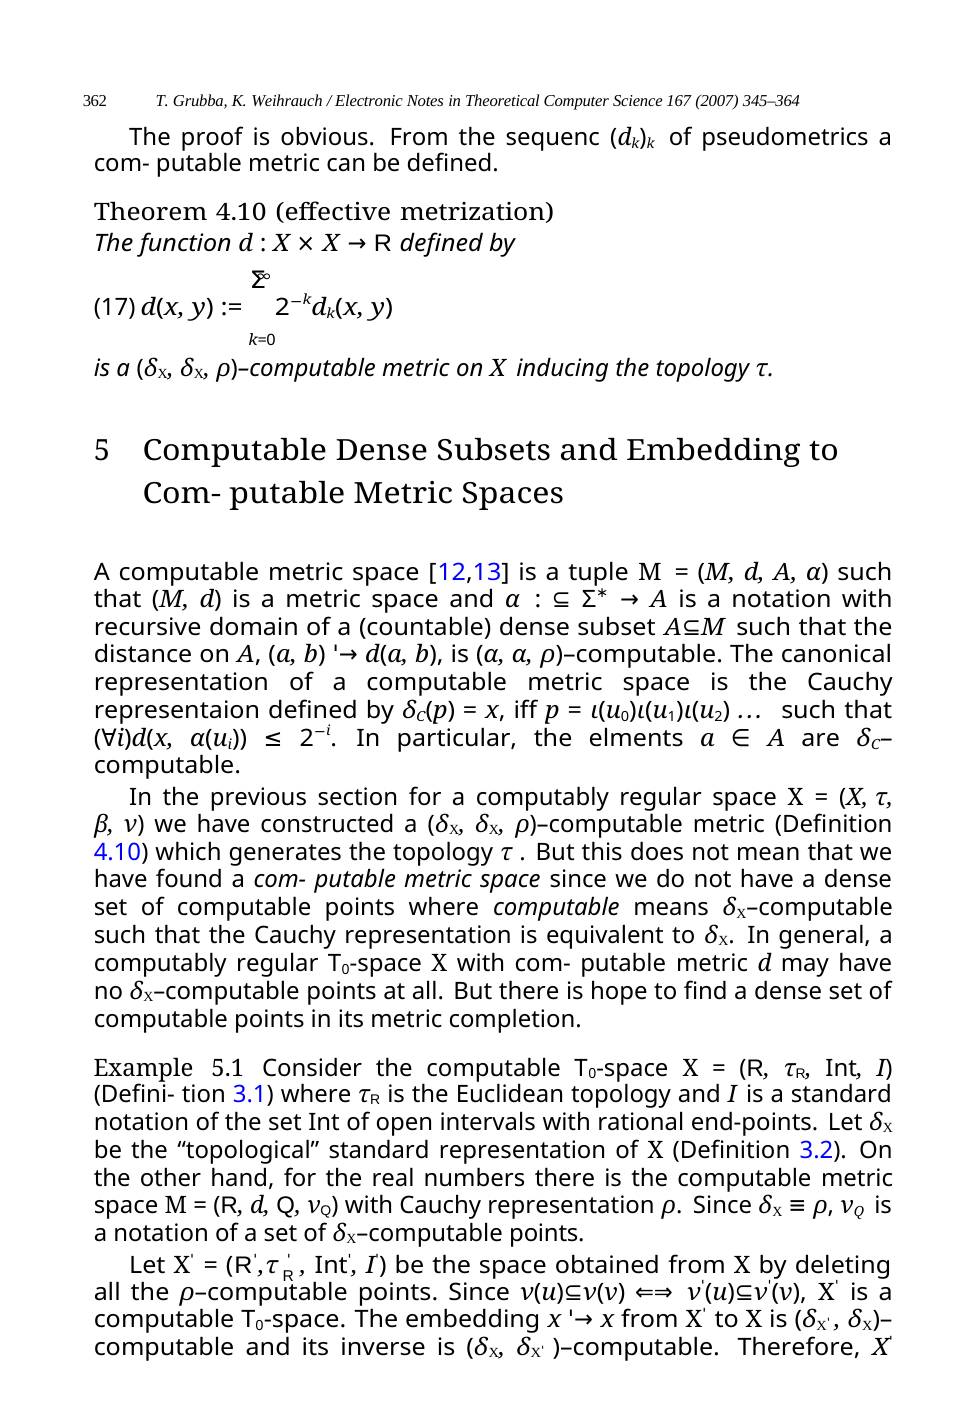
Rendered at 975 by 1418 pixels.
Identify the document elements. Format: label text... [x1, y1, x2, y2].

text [93, 1251, 893, 1363]
text Example 5.1 Consider the computable T0-space X = (R, τR, Int, I) (Defini- tion 3.1) where τR is the Euclidean topology and I is a standard notation of the set Int of open intervals with rational end-points. Let δX be the “topological” standard representation of X (Definition 3.2). On the other hand, for the real numbers there is the computable metric space M = (R, d, Q, νQ) with Cauchy representation ρ. Since δX ≡ ρ, νQ is a notation of a set of δX–computable points. [93, 1054, 893, 1248]
text k=0 [248, 329, 912, 350]
list d(x, y) := Σ 2−kdk(x, y) [93, 266, 912, 322]
text In the previous section for a computably regular space X = (X, τ, β, ν) we have constructed a (δX, δX, ρ)–computable metric (Definition 4.10) which generates the topology τ . But this does not mean that we have found a com- putable metric space since we do not have a dense set of computable points where computable means δX–computable such that the Cauchy representation is equivalent to δX. In general, a computably regular T0-space X with com- putable metric d may have no δX–computable points at all. But there is hope to find a dense set of computable points in its metric completion. [93, 784, 893, 1034]
subtitle Computable Dense Subsets and Embedding to Com- putable Metric Spaces [93, 429, 893, 512]
text The proof is obvious. From the sequenc (dk)k of pseudometrics a com- putable metric can be defined. [93, 123, 892, 178]
text The function d : X × X → R deﬁned by [93, 226, 912, 258]
text A computable metric space [12,13] is a tuple M = (M, d, A, α) such that (M, d) is a metric space and α : ⊆ Σ∗ → A is a notation with recursive domain of a (countable) dense subset A⊆M such that the distance on A, (a, b) '→ d(a, b), is (α, α, ρ)–computable. The canonical representation of a computable metric space is the Cauchy representaion defined by δC(p) = x, iff p = ι(u0)ι(u1)ι(u2) ... such that (∀i)d(x, α(ui)) ≤ 2−i. In particular, the elments a ∈ A are δC–computable. [93, 558, 893, 781]
text Theorem 4.10 (effective metrization) [93, 200, 912, 226]
text is a (δX, δX, ρ)–computable metric on X inducing the topology τ. [93, 351, 912, 383]
